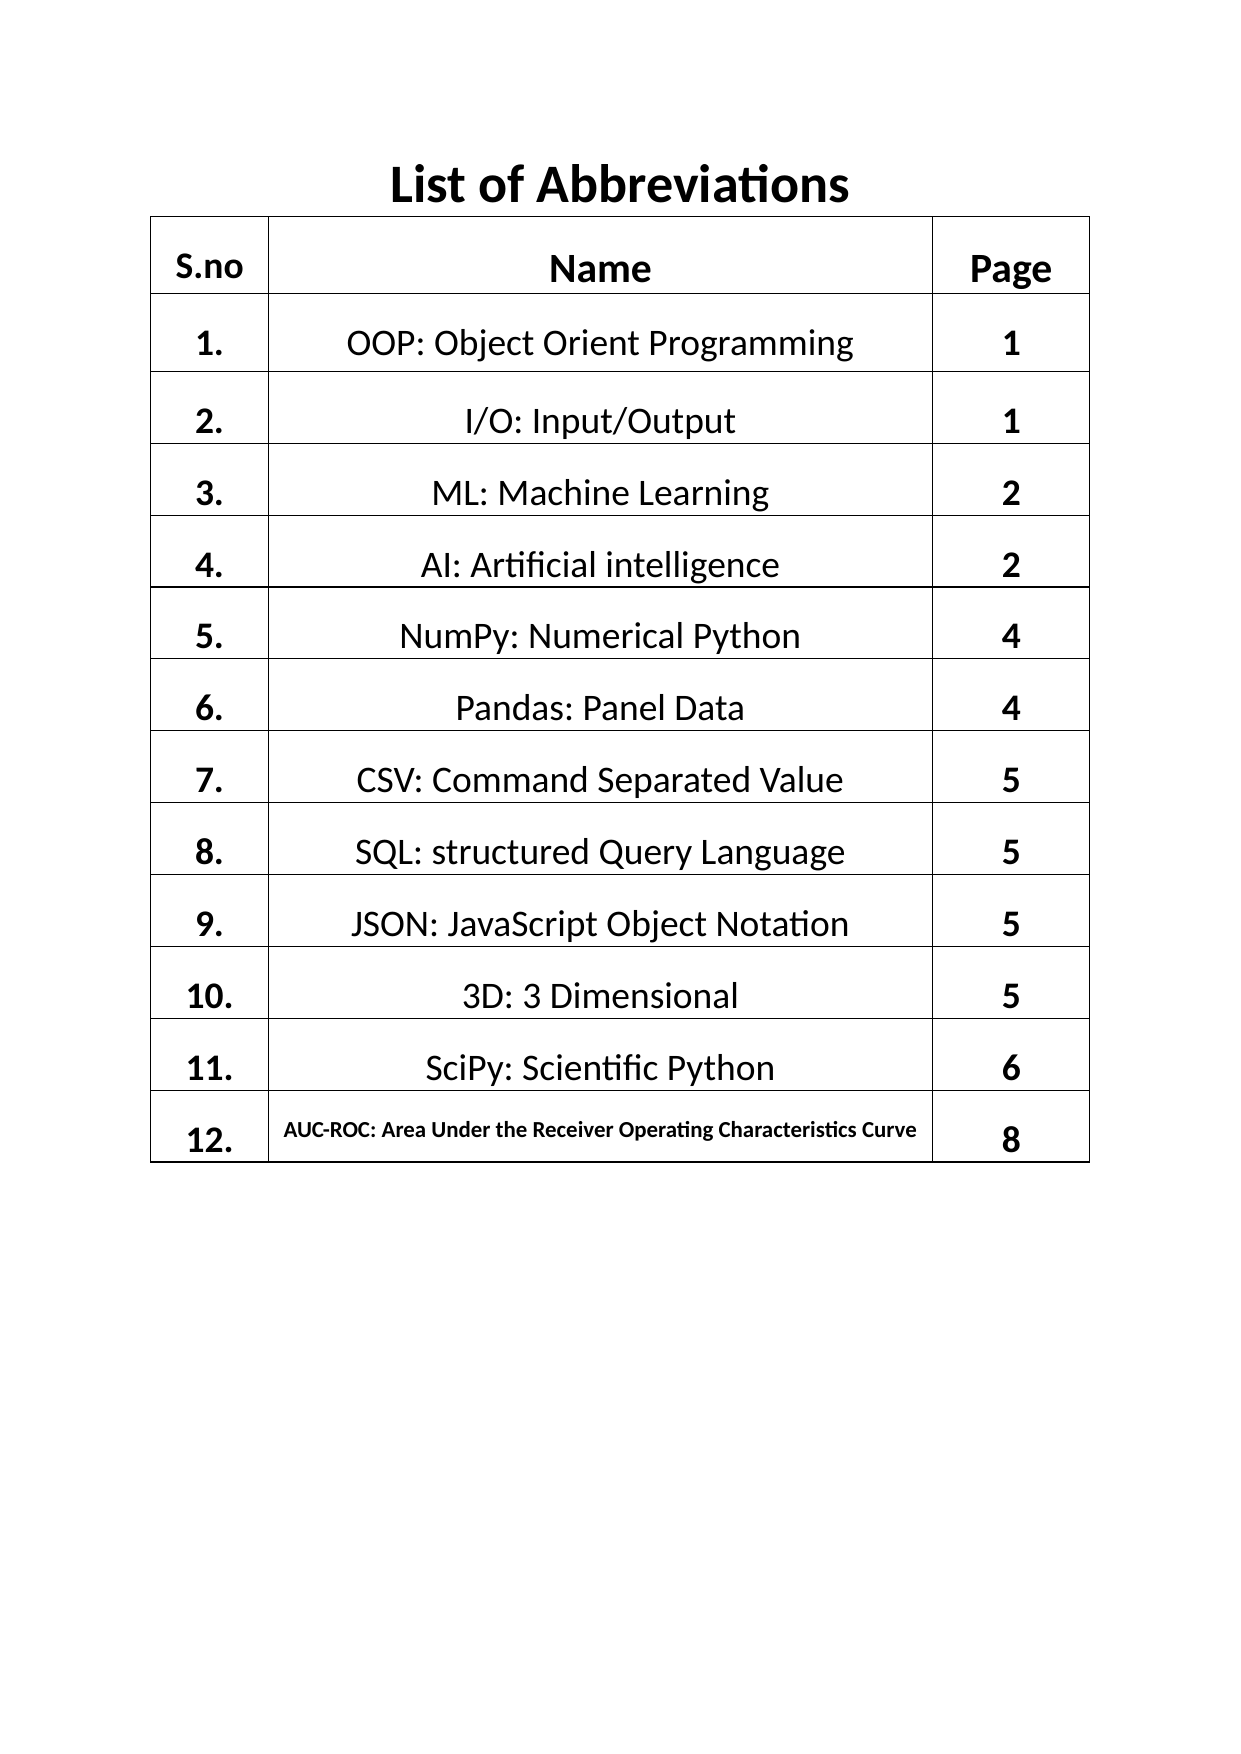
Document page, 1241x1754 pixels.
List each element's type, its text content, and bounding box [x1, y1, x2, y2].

table_cell 9. [151, 875, 268, 946]
table_cell 12. [151, 1091, 268, 1161]
table_cell 5 [933, 731, 1089, 802]
table_cell 7. [151, 731, 268, 802]
table_cell I/O: Input/Output [269, 372, 932, 443]
table_header Name [269, 217, 932, 293]
table_cell SQL: structured Query Language [269, 803, 932, 874]
table_cell OOP: Object Orient Programming [269, 294, 932, 371]
table_cell AUC-ROC: Area Under the Receiver Operating Characteristics Curve [269, 1091, 932, 1161]
text List of Abbreviations [150, 150, 1090, 216]
table_cell 8 [933, 1091, 1089, 1161]
table_cell JSON: JavaScript Object Notation [269, 875, 932, 946]
table_cell 5 [933, 803, 1089, 874]
table_cell 2 [933, 444, 1089, 514]
table_cell ML: Machine Learning [269, 444, 932, 514]
table_cell 6 [933, 1019, 1089, 1089]
table_cell 3D: 3 Dimensional [269, 947, 932, 1018]
table_cell 4. [151, 516, 268, 586]
table_cell 4 [933, 659, 1089, 730]
table_cell 5. [151, 588, 268, 658]
table_cell 10. [151, 947, 268, 1018]
table_cell CSV: Command Separated Value [269, 731, 932, 802]
table_cell 3. [151, 444, 268, 514]
table_cell Pandas: Panel Data [269, 659, 932, 730]
table_cell 6. [151, 659, 268, 730]
table_cell 8. [151, 803, 268, 874]
table_cell 1 [933, 294, 1089, 371]
table_cell 11. [151, 1019, 268, 1089]
table_cell AI: Artificial intelligence [269, 516, 932, 586]
table_cell 5 [933, 875, 1089, 946]
table_header S.no [151, 217, 268, 293]
table_cell 2. [151, 372, 268, 443]
table_cell 1 [933, 372, 1089, 443]
table_cell 5 [933, 947, 1089, 1018]
table_cell 4 [933, 588, 1089, 658]
table_cell NumPy: Numerical Python [269, 588, 932, 658]
table_cell SciPy: Scientific Python [269, 1019, 932, 1089]
table_header Page [933, 217, 1089, 293]
table_cell 2 [933, 516, 1089, 586]
table_cell 1. [151, 294, 268, 371]
